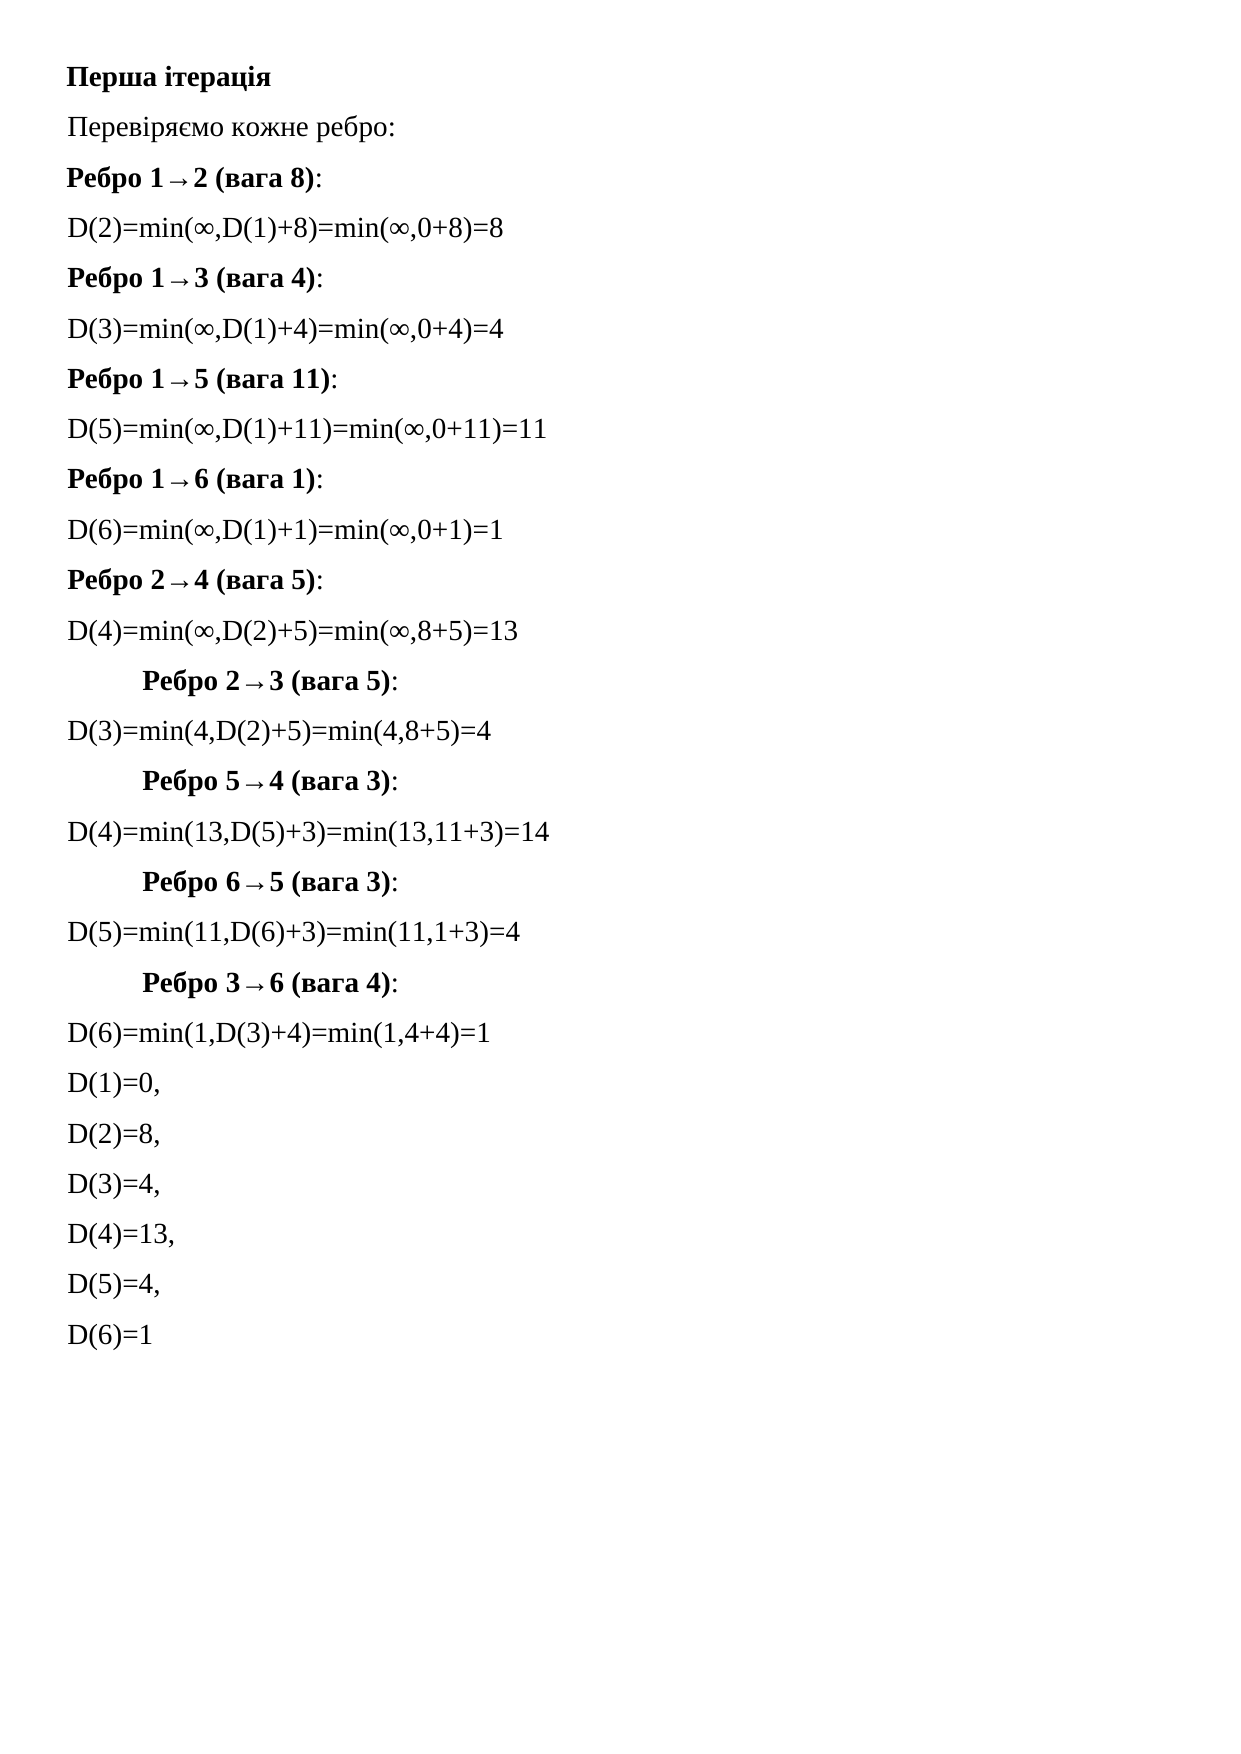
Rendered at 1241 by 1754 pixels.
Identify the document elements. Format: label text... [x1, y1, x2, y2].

text Ребро 2→3 (вага 5): [142, 663, 1196, 696]
text D(5)=min(11,D(6)+3)=min(11,1+3)=4 [67, 914, 1196, 948]
text D(6)=min(1,D(3)+4)=min(1,4+4)=1 [67, 1015, 1196, 1049]
text Ребро 3→6 (вага 4): [142, 965, 1196, 998]
text D(3)=min(4,D(2)+5)=min(4,8+5)=4 [67, 713, 1196, 747]
text Перша ітерація [29, 59, 1196, 93]
text D(2)=8, [67, 1116, 1196, 1149]
text D(3)=4, [67, 1166, 1196, 1199]
text Ребро 5→4 (вага 3): [142, 763, 1196, 797]
text Ребро 2→4 (вага 5): [67, 562, 1196, 596]
text D(6)=1 [67, 1317, 1196, 1351]
text Ребро 1→6 (вага 1): [67, 462, 1196, 495]
text D(4)=min(13,D(5)+3)=min(13,11+3)=14 [67, 814, 1196, 847]
text Ребро 1→3 (вага 4): [67, 260, 1196, 294]
text D(5)=min(∞,D(1)+11)=min(∞,0+11)=11 [67, 411, 1196, 445]
text D(6)=min(∞,D(1)+1)=min(∞,0+1)=1 [67, 512, 1196, 546]
text Перевіряємо кожне ребро: [67, 109, 1196, 143]
text D(1)=0, [67, 1065, 1196, 1099]
text D(4)=13, [67, 1216, 1196, 1250]
text D(4)=min(∞,D(2)+5)=min(∞,8+5)=13 [67, 613, 1196, 646]
text D(2)=min(∞,D(1)+8)=min(∞,0+8)=8 [67, 210, 1196, 244]
text Ребро 1→5 (вага 11): [67, 361, 1196, 394]
text D(3)=min(∞,D(1)+4)=min(∞,0+4)=4 [67, 311, 1196, 344]
text Ребро 6→5 (вага 3): [142, 864, 1196, 898]
text D(5)=4, [67, 1267, 1196, 1300]
text Ребро 1→2 (вага 8): [29, 160, 1196, 193]
